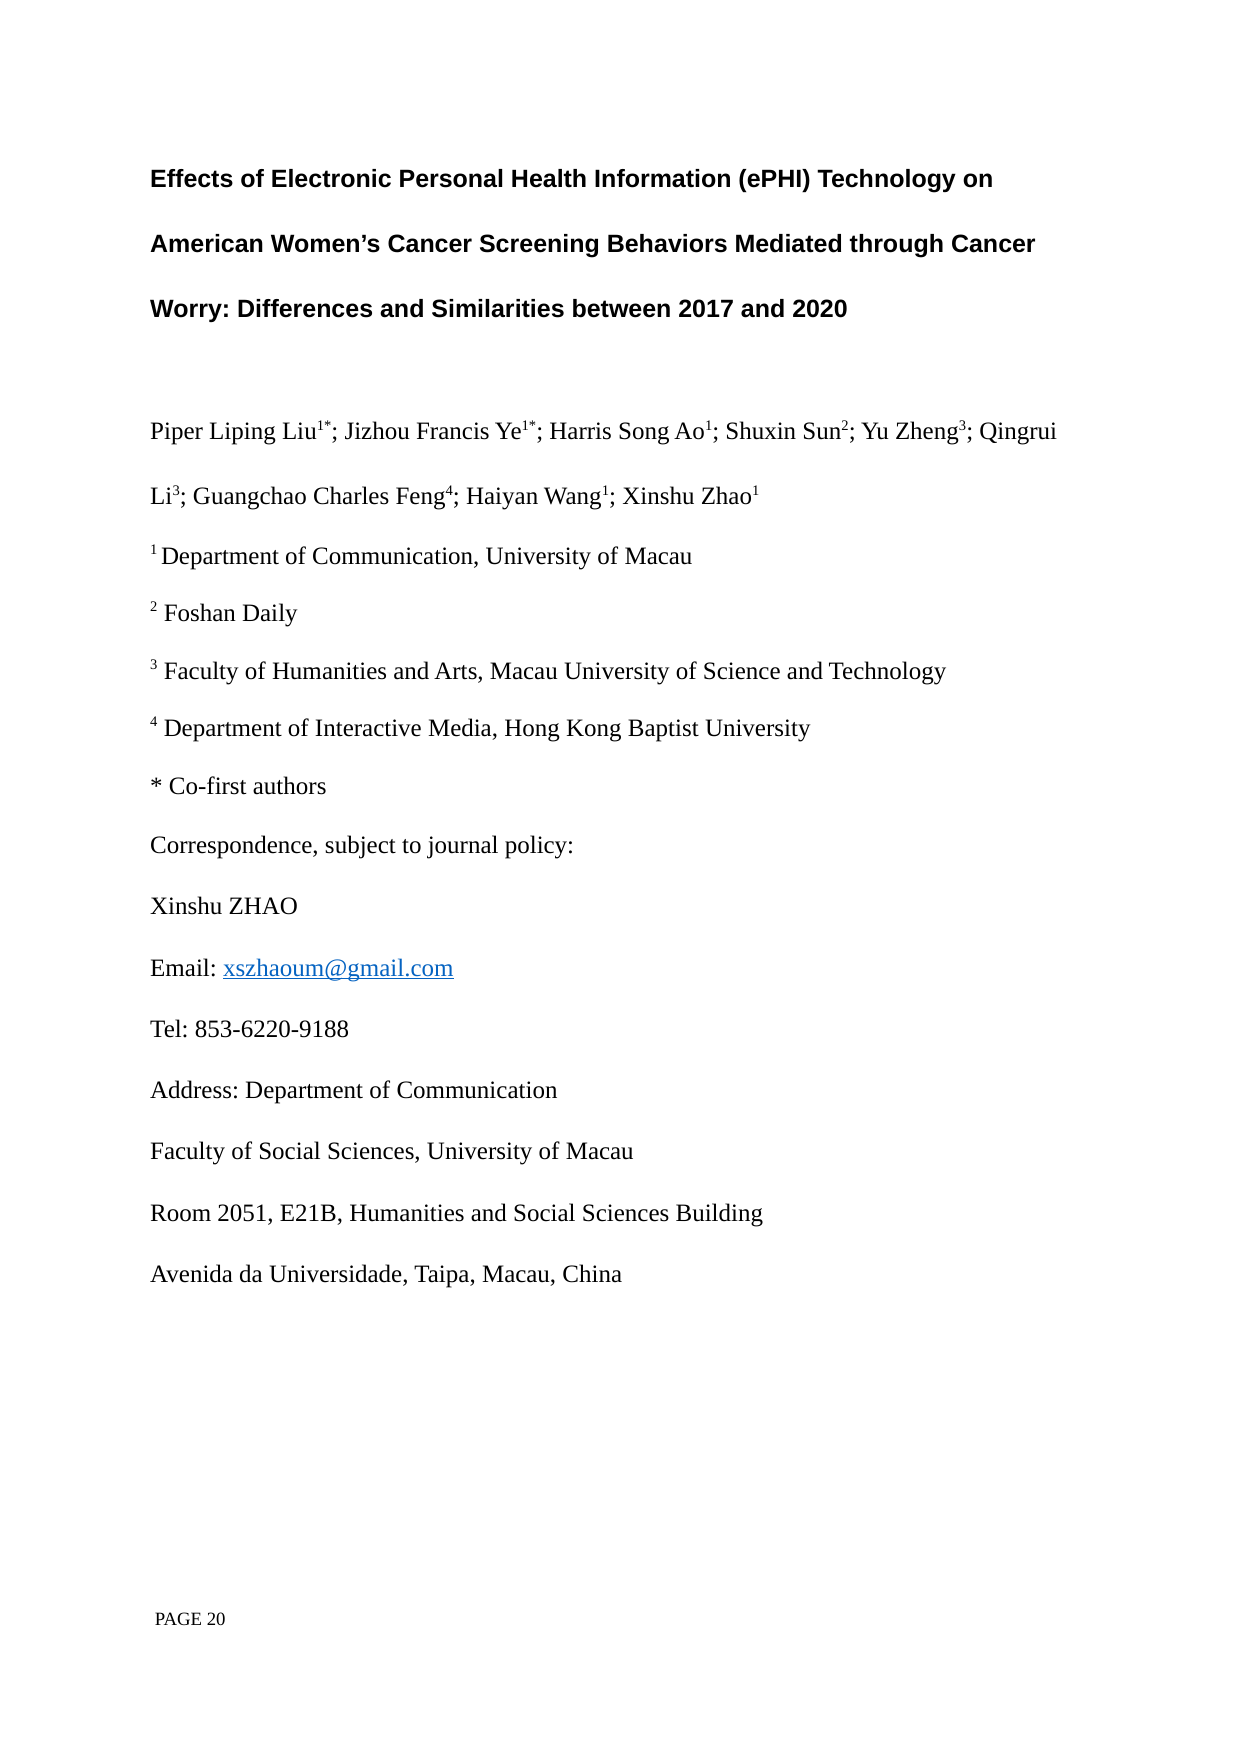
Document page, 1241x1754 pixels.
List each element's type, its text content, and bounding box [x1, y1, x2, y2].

text 4 Department of Interactive Media, Hong Kong Baptist University [150, 713, 1090, 742]
text 3 Faculty of Humanities and Arts, Macau University of Science and Technology [150, 656, 1090, 684]
text Tel: 853-6220-9188 [150, 1012, 1090, 1044]
text Piper Liping Liu1*; Jizhou Francis Ye1*; Harris Song Ao1; Shuxin Sun2; Yu Zheng3; Qingrui Li3; Guangchao Charles Feng4; Haiyan Wang1; Xinshu Zhao1 [150, 414, 1090, 512]
text Address: Department of Communication [150, 1073, 1090, 1106]
text Correspondence, subject to journal policy: [150, 828, 1090, 861]
text 2 Foshan Daily [150, 598, 1090, 627]
text 1 Department of Communication, University of Macau [150, 541, 1090, 569]
text Xinshu ZHAO [150, 889, 1090, 922]
text Room 2051, E21B, Humanities and Social Sciences Building [150, 1196, 1090, 1228]
text Effects of Electronic Personal Health Information (ePHI) Technology on American Women’s Cancer Screening Behaviors Mediated through Cancer Worry: Differences and Similarities between 2017 and 2020 [150, 162, 1090, 324]
text Avenida da Universidade, Taipa, Macau, China [150, 1257, 1090, 1289]
text Faculty of Social Sciences, University of Macau [150, 1134, 1090, 1167]
text Email: xszhaoum@gmail.com [150, 951, 1090, 983]
text * Co-first authors [150, 771, 1090, 799]
